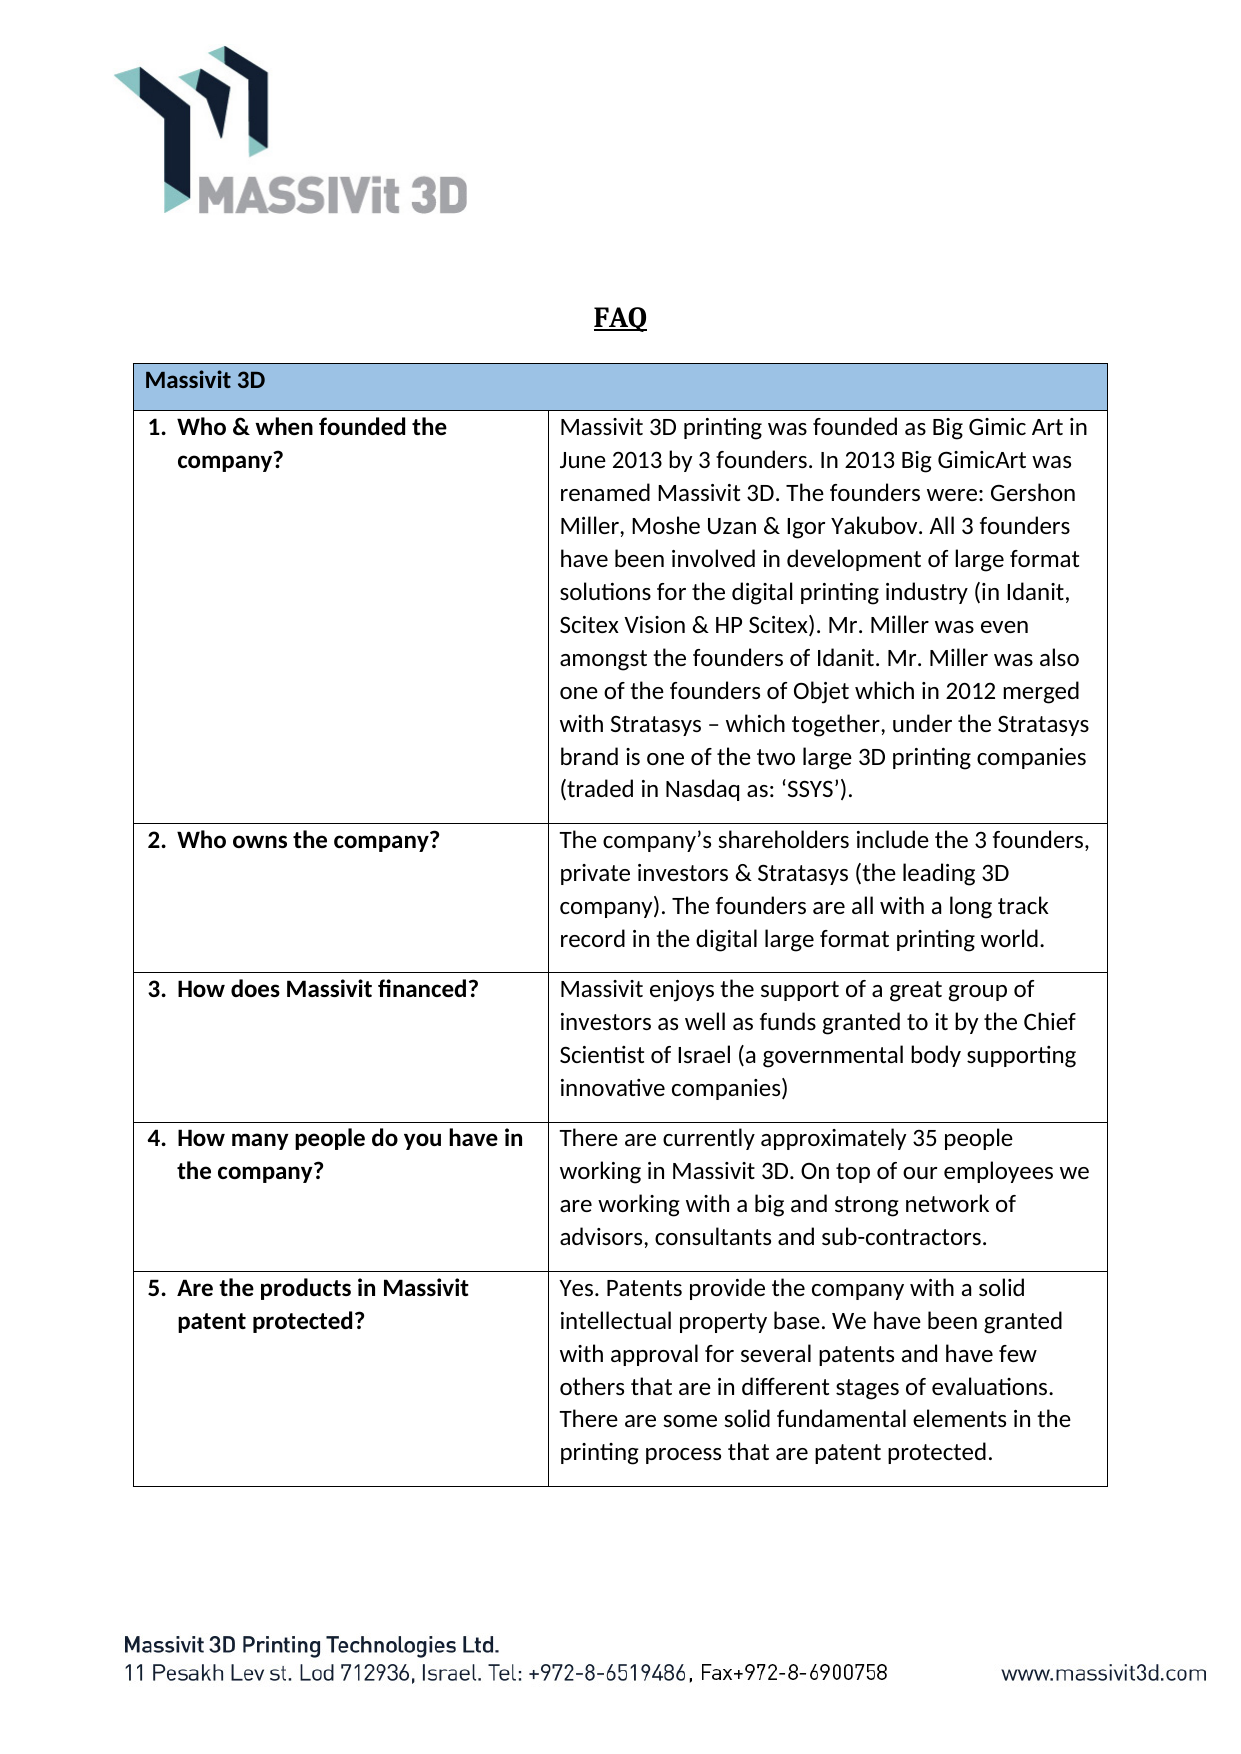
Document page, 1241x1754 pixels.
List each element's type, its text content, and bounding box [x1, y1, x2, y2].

table_cell Yes. Patents provide the company with a solid intellectual property base. We have been granted with approval for several patents and have few others that are in different stages of evaluations. There are some solid fundamental elements in the printing process that are patent protected. [549, 1272, 1107, 1486]
table_cell How does Massivit financed? [134, 973, 548, 1122]
picture [112, 1611, 1218, 1711]
table_cell Who & when founded the company? [134, 411, 548, 823]
table_cell Who owns the company? [134, 824, 548, 972]
table_cell There are currently approximately 35 people working in Massivit 3D. On top of our employees we are working with a big and strong network of advisors, consultants and sub-contractors. [549, 1123, 1107, 1271]
table_cell Are the products in Massivit patent protected? [134, 1272, 548, 1486]
table_header Massivit 3D [134, 364, 1107, 410]
table_cell Massivit enjoys the support of a great group of investors as well as funds granted to it by the Chief Scientist of Israel (a governmental body supporting innovative companies) [549, 973, 1107, 1122]
table_cell How many people do you have in the company? [134, 1123, 548, 1271]
table_cell Massivit 3D printing was founded as Big Gimic Art in June 2013 by 3 founders. In 2013 Big GimicArt was renamed Massivit 3D. The founders were: Gershon Miller, Moshe Uzan & Igor Yakubov. All 3 founders have been involved in development of large format solutions for the digital printing industry (in Idanit, Scitex Vision & HP Scitex). Mr. Miller was even amongst the founders of Idanit. Mr. Miller was also one of the founders of Objet which in 2012 merged with Stratasys – which together, under the Stratasys brand is one of the two large 3D printing companies (traded in Nasdaq as: ‘SSYS’). [549, 411, 1107, 823]
table_cell The company’s shareholders include the 3 founders, private investors & Stratasys (the leading 3D company). The founders are all with a long track record in the digital large format printing world. [549, 824, 1107, 972]
text FAQ [112, 301, 1128, 334]
picture [112, 44, 467, 215]
